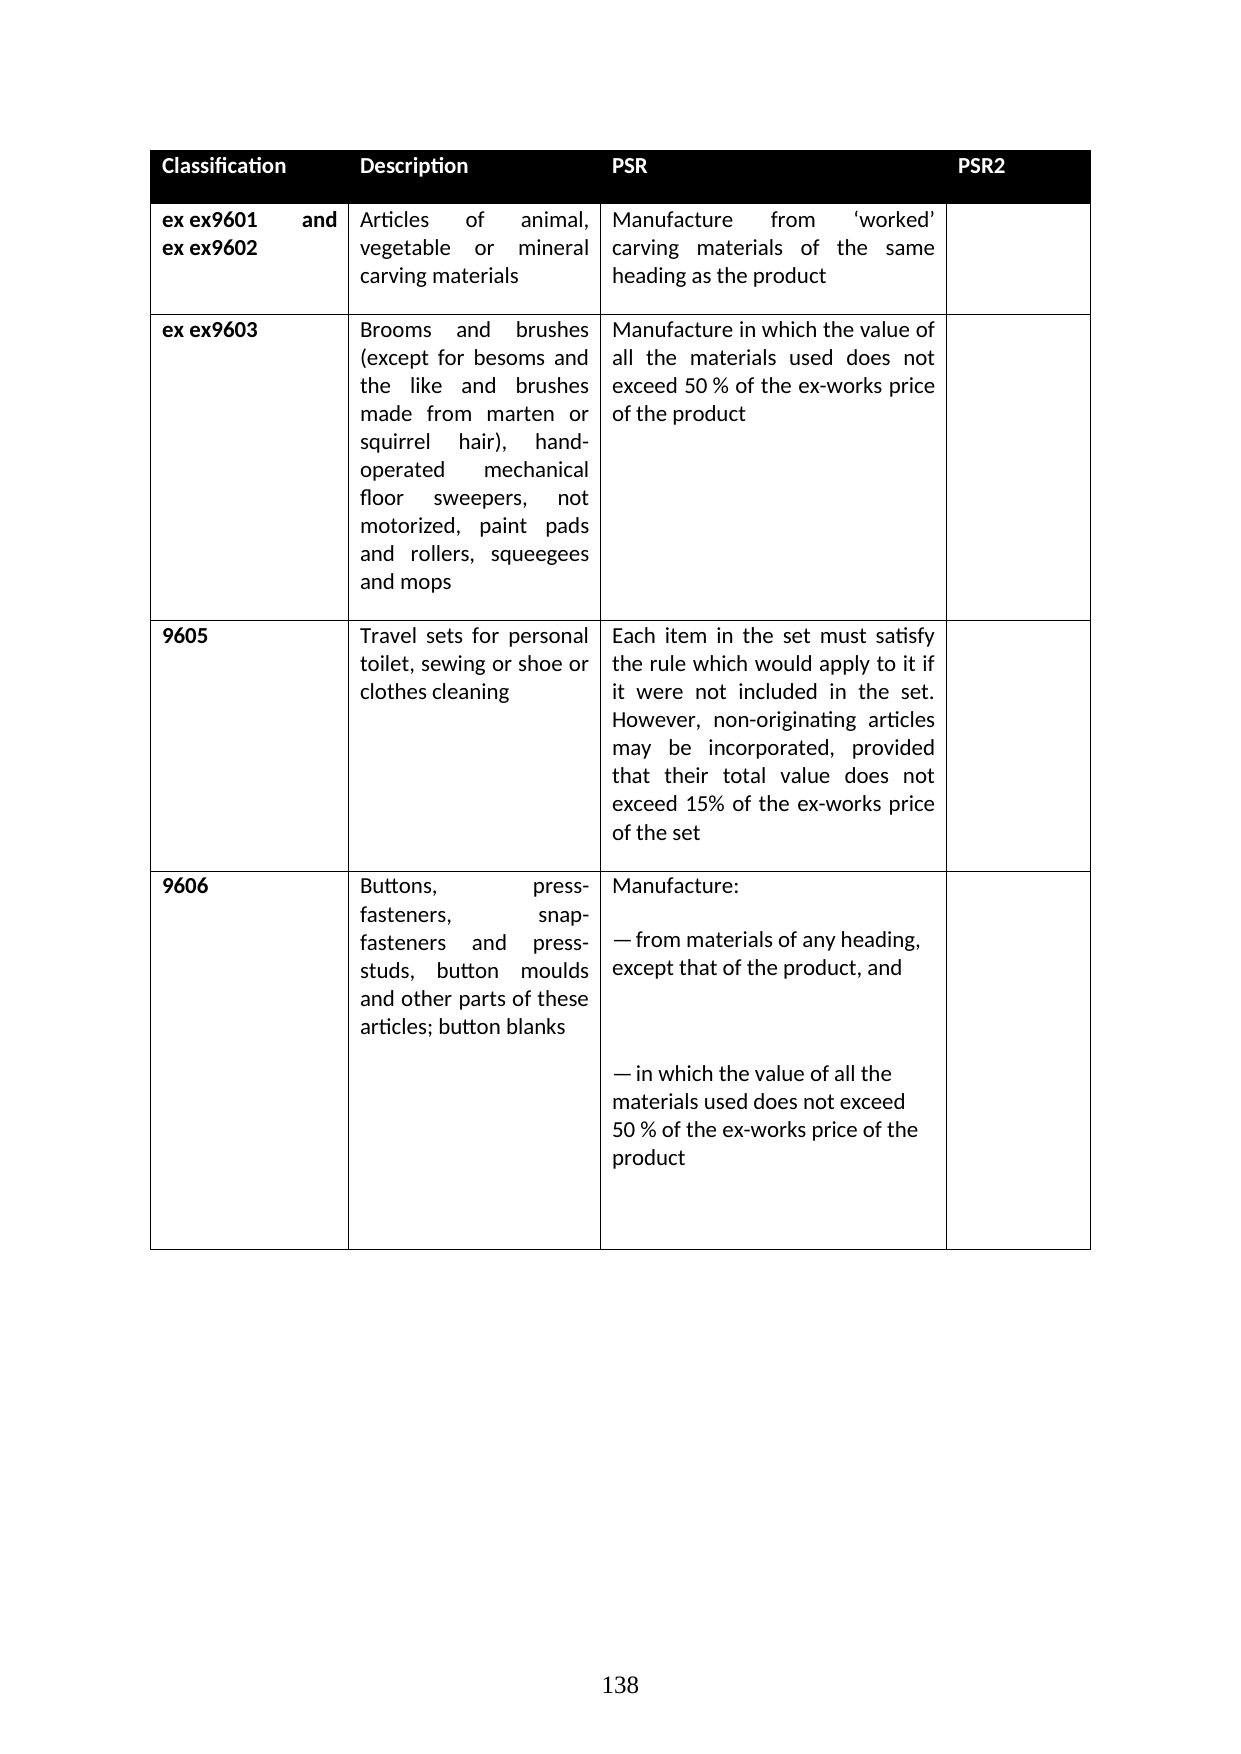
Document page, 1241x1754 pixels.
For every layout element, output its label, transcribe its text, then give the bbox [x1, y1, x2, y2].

table_cell Manufacture from ‘worked’ carving materials of the same heading as the product [601, 204, 946, 314]
table_cell Manufacture in which the value of all the materials used does not exceed 50 % of the ex-works price of the product [601, 315, 946, 620]
table_cell Brooms and brushes (except for besoms and the like and brushes made from marten or squirrel hair), hand-operated mechanical floor sweepers, not motorized, paint pads and rollers, squeegees and mops [349, 315, 600, 620]
table_cell ex ex9603 [151, 315, 348, 620]
table_cell [947, 315, 1090, 620]
table_cell Travel sets for personal toilet, sewing or shoe or clothes cleaning [349, 621, 600, 871]
table_header Description [349, 151, 600, 204]
table_cell Articles of animal, vegetable or mineral carving materials [349, 204, 600, 314]
table_cell 9606 [151, 872, 348, 1249]
table_cell Manufacture: — from materials of any heading, except that of the product, and — in which the value of all the materials used does not exceed 50 % of the ex-works price of the product [601, 872, 946, 1249]
table_header PSR2 [947, 151, 1090, 204]
table_cell Each item in the set must satisfy the rule which would apply to it if it were not included in the set. However, non-originating articles may be incorporated, provided that their total value does not exceed 15% of the ex-works price of the set [601, 621, 946, 871]
table_cell [947, 621, 1090, 871]
table_cell [947, 872, 1090, 1249]
table_cell ex ex9601 and ex ex9602 [151, 204, 348, 314]
table_cell [947, 204, 1090, 314]
table_cell 9605 [151, 621, 348, 871]
table_header Classification [151, 151, 348, 204]
table_cell Buttons, press-fasteners, snap-fasteners and press-studs, button moulds and other parts of these articles; button blanks [349, 872, 600, 1249]
table_header PSR [601, 151, 946, 204]
